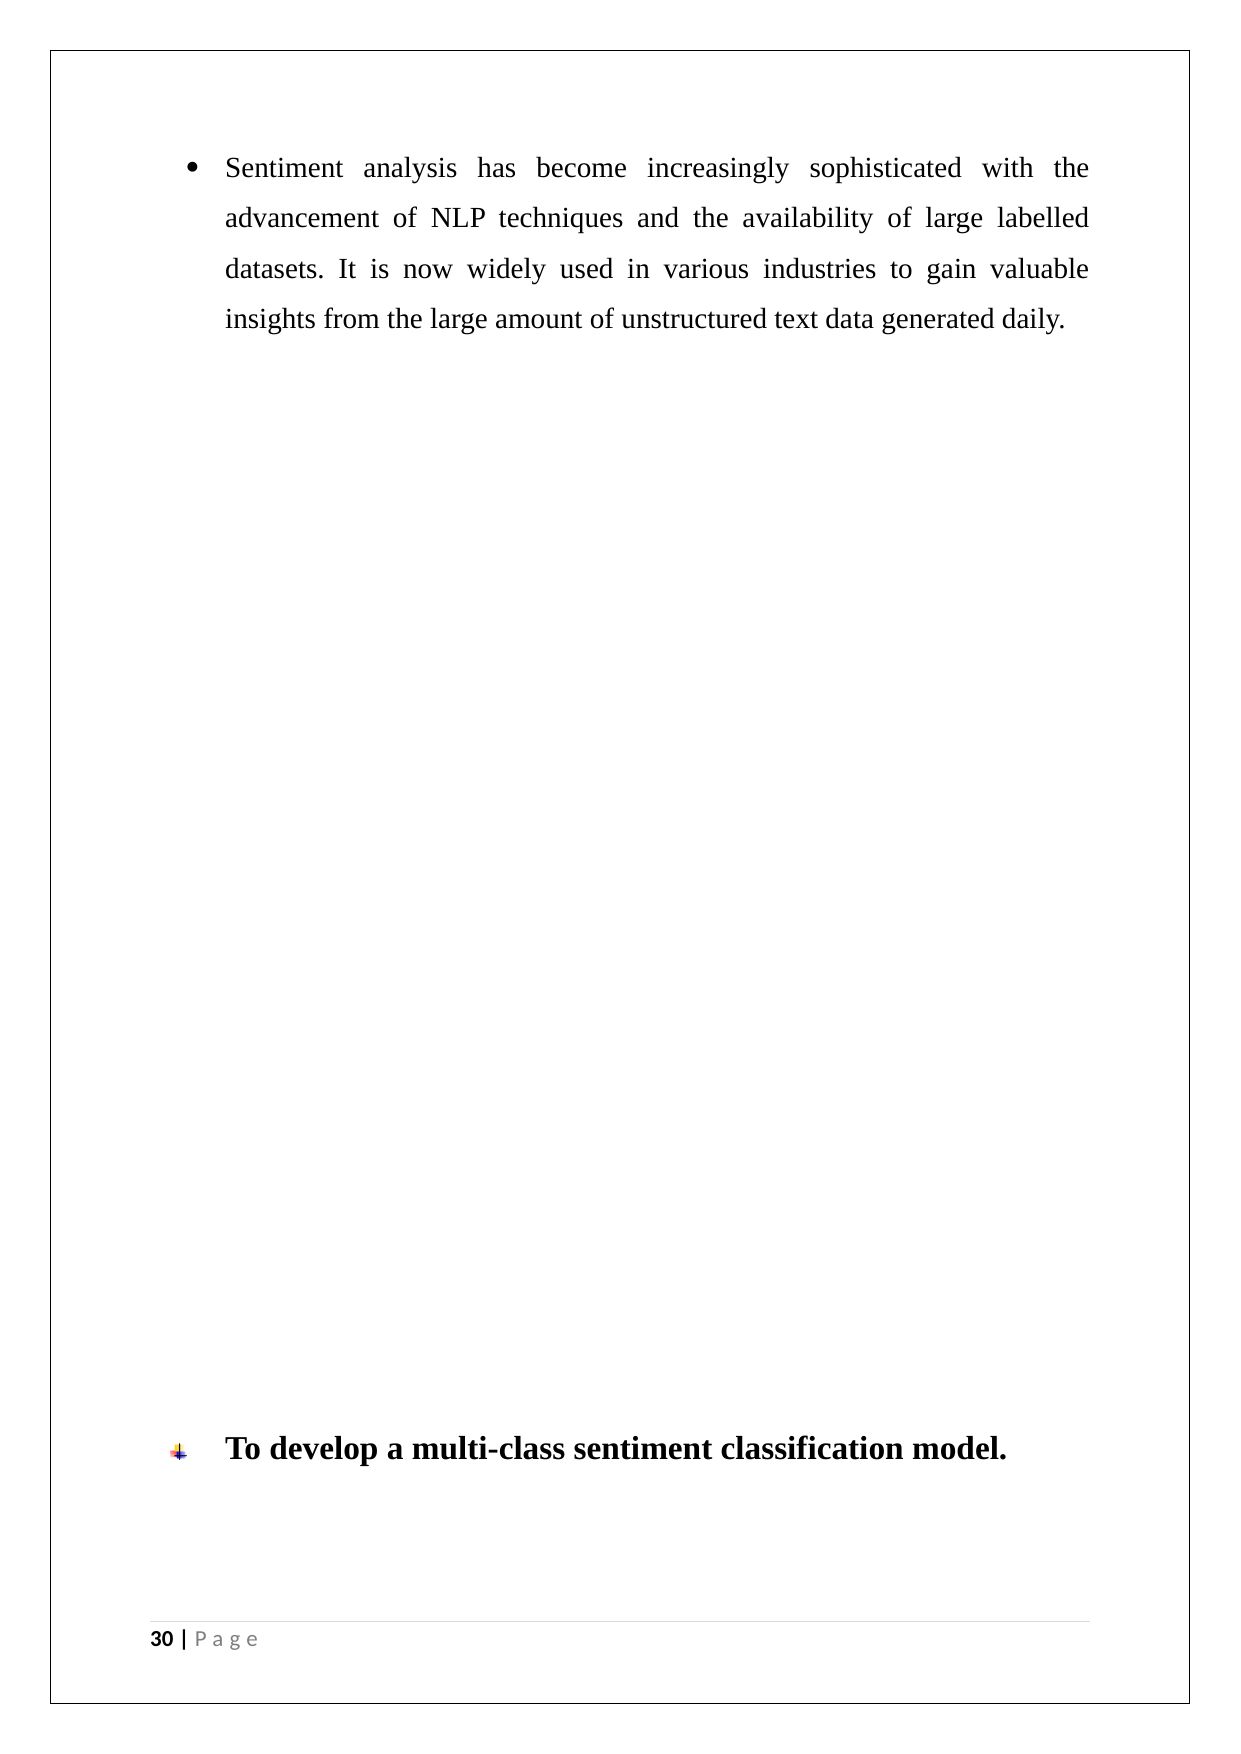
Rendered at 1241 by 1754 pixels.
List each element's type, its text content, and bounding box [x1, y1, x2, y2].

list Sentiment analysis has become increasingly sophisticated with the advancement of NLP techniques and the availability of large labelled datasets. It is now widely used in various industries to gain valuable insights from the large amount of unstructured text data generated daily. [187, 150, 1090, 334]
list To develop a multi-class sentiment classification model. [187, 1428, 1090, 1466]
picture [170, 1442, 187, 1460]
